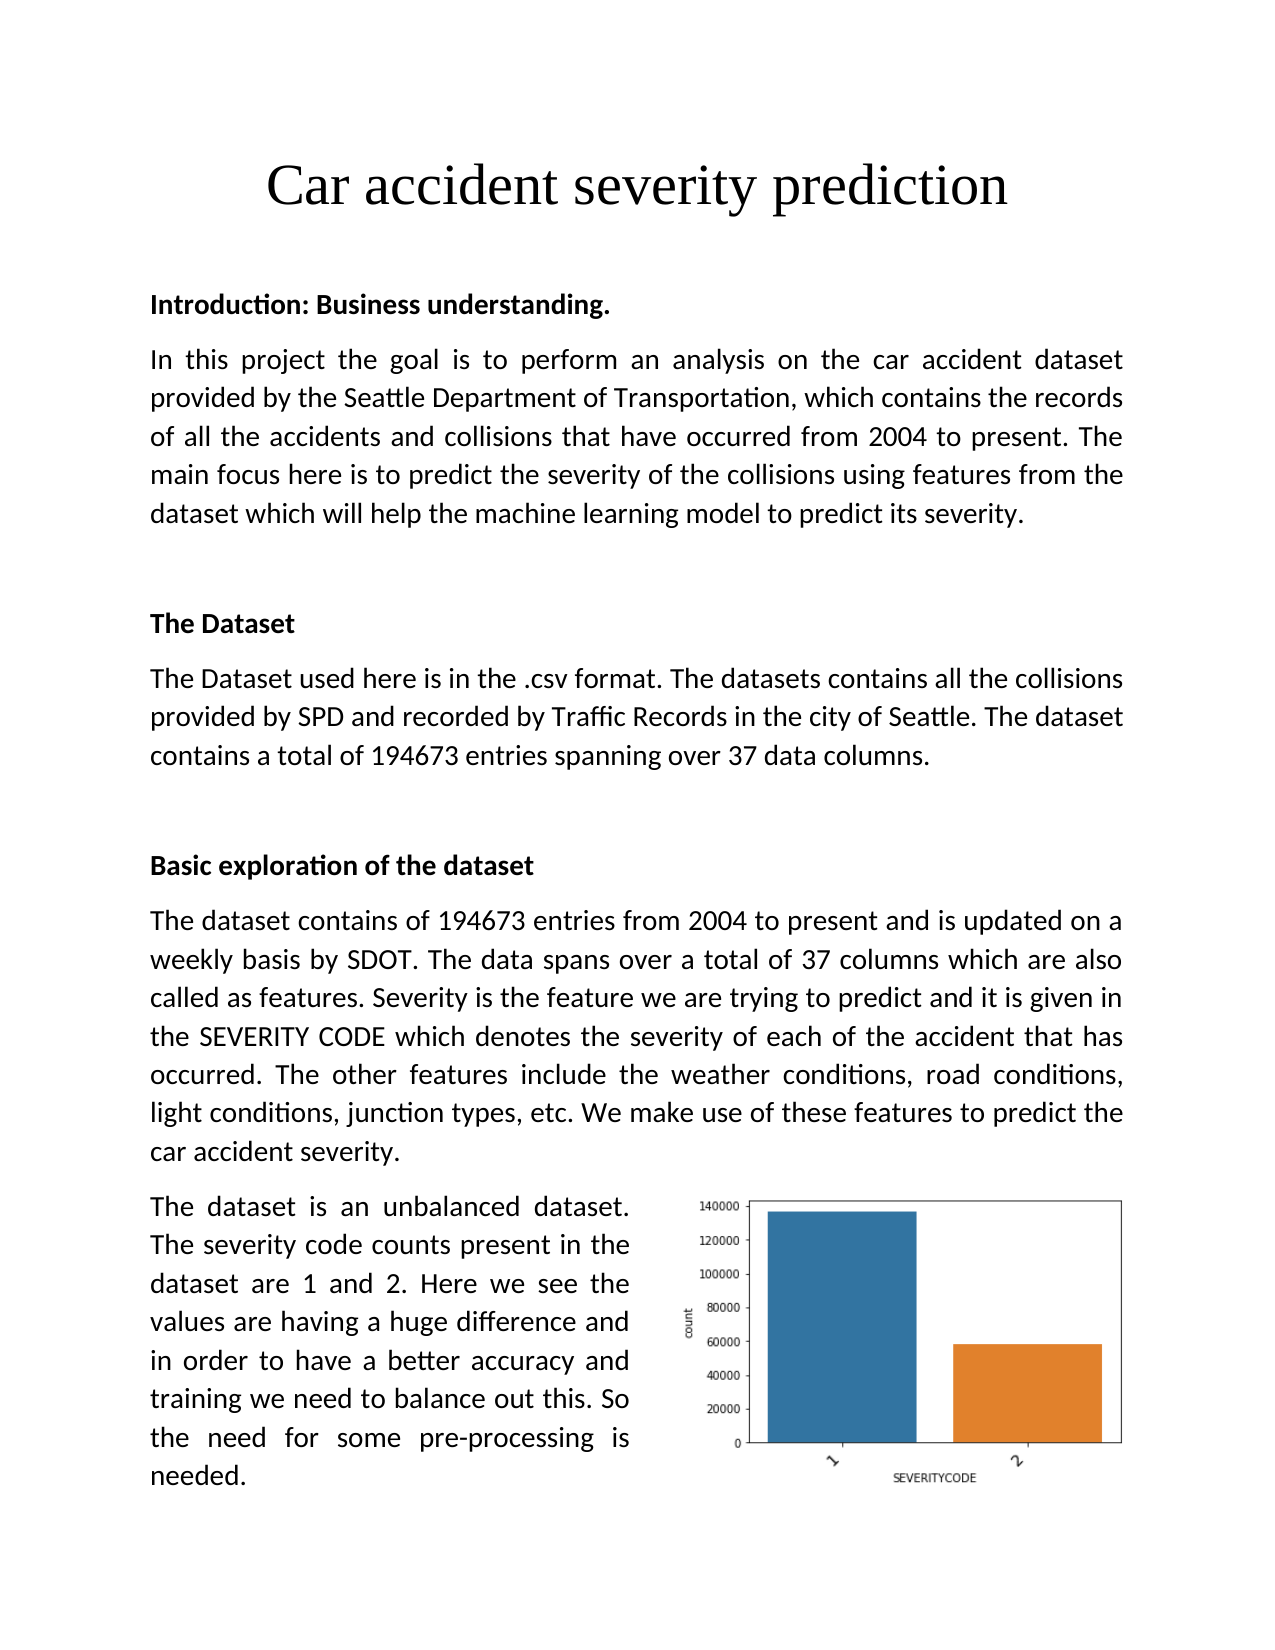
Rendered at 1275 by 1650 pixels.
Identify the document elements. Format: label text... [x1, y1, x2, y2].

text Introduction: Business understanding. [150, 286, 1125, 322]
text The Dataset [150, 605, 1125, 641]
picture [649, 1196, 1182, 1499]
text The dataset contains of 194673 entries from 2004 to present and is updated on a weekly basis by SDOT. The data spans over a total of 37 columns which are also called as features. Severity is the feature we are trying to predict and it is given in the SEVERITY CODE which denotes the severity of each of the accident that has occurred. The other features include the weather conditions, road conditions, light conditions, junction types, etc. We make use of these features to predict the car accident severity. [150, 902, 1125, 1168]
text Car accident severity prediction [150, 150, 1125, 217]
text Basic exploration of the dataset [150, 847, 1125, 883]
text In this project the goal is to perform an analysis on the car accident dataset provided by the Seattle Department of Transportation, which contains the records of all the accidents and collisions that have occurred from 2004 to present. The main focus here is to predict the severity of the collisions using features from the dataset which will help the machine learning model to predict its severity. [150, 341, 1125, 530]
text The Dataset used here is in the .csv format. The datasets contains all the collisions provided by SPD and recorded by Traffic Records in the city of Seattle. The dataset contains a total of 194673 entries spanning over 37 data columns. [150, 660, 1125, 773]
